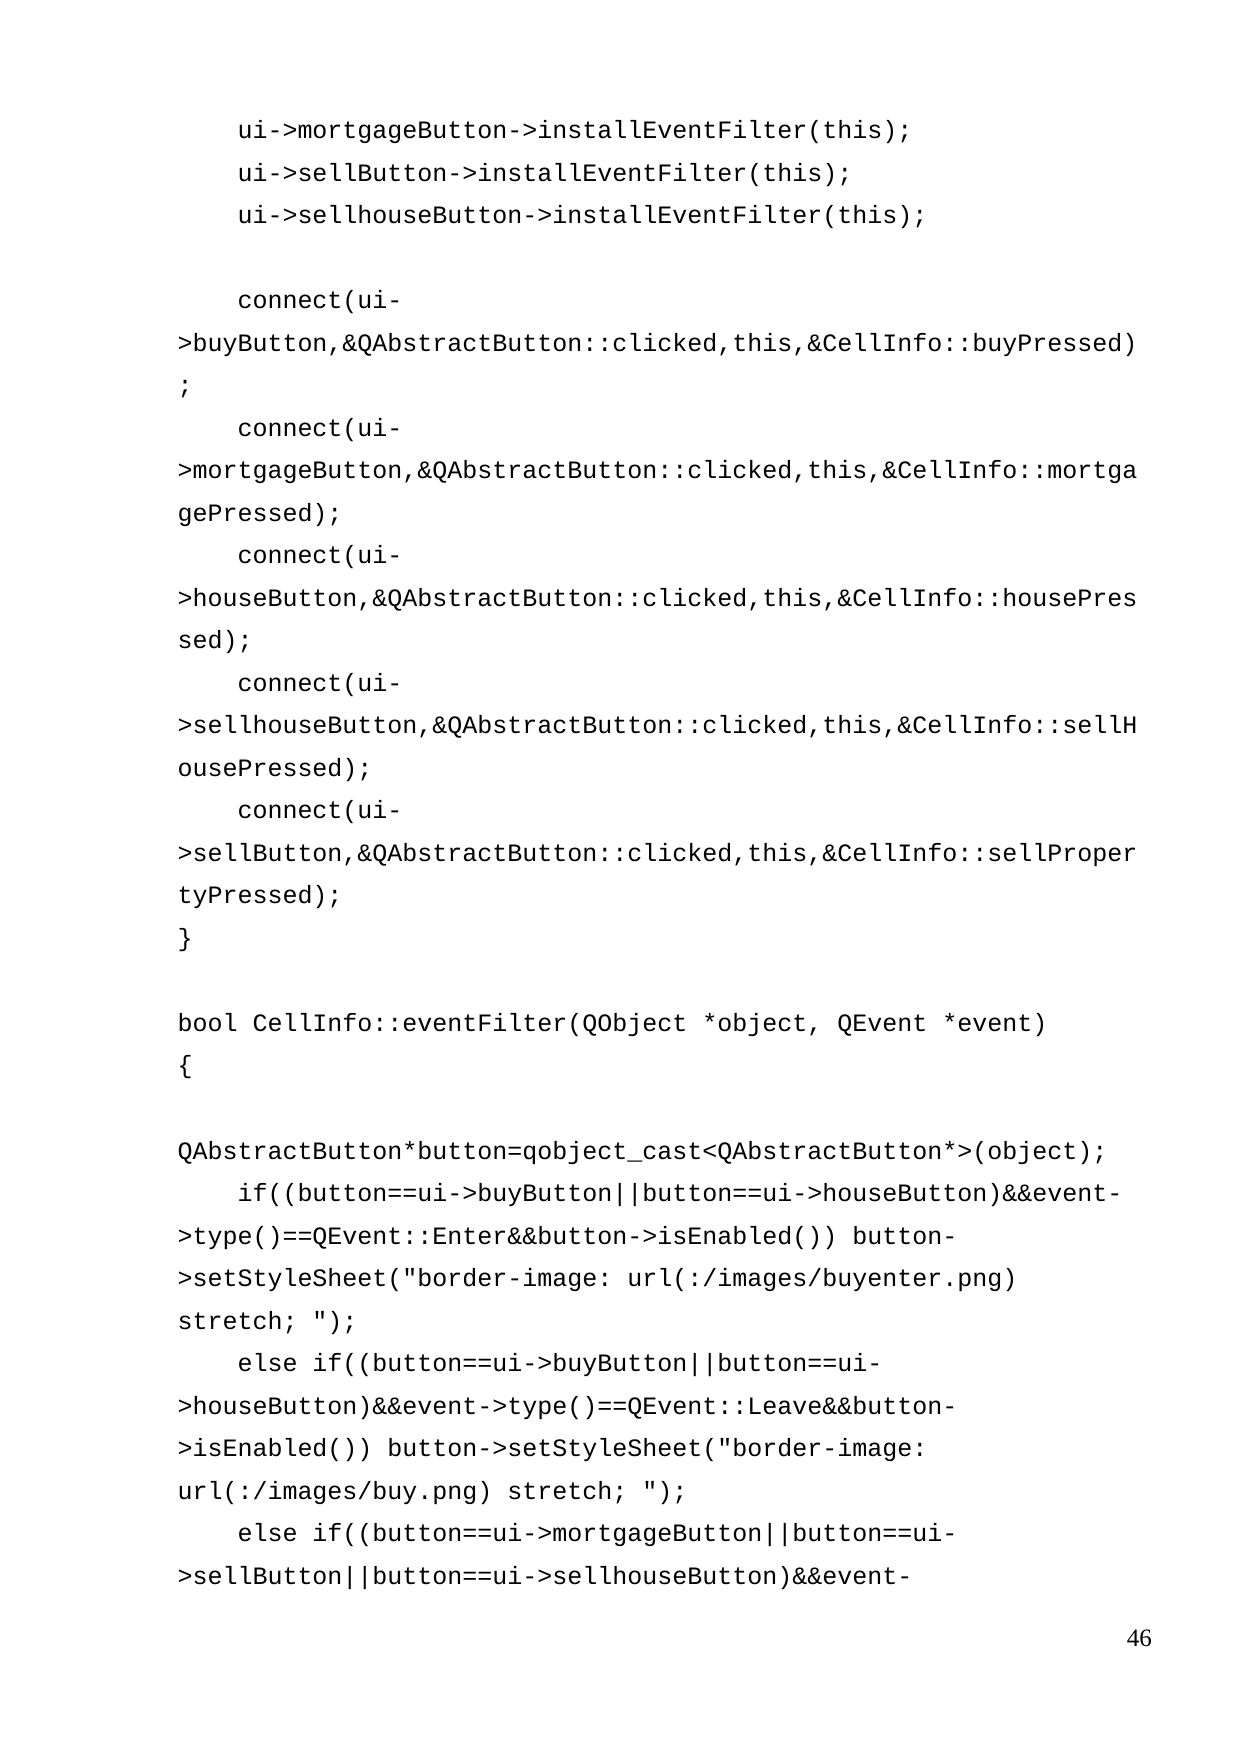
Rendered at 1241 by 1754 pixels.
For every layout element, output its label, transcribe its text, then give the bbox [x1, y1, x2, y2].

text ui->mortgageButton->installEventFilter(this); [177, 118, 1152, 146]
text connect(ui->mortgageButton,&QAbstractButton::clicked,this,&CellInfo::mortgagePressed); [177, 416, 1152, 529]
text QAbstractButton*button=qobject_cast<QAbstractButton*>(object); [177, 1096, 1152, 1167]
text connect(ui->houseButton,&QAbstractButton::clicked,this,&CellInfo::housePressed); [177, 543, 1152, 656]
text else if((button==ui->buyButton||button==ui->houseButton)&&event->type()==QEvent::Leave&&button->isEnabled()) button->setStyleSheet("border-image: url(:/images/buy.png) stretch; "); [177, 1351, 1152, 1507]
text connect(ui->sellhouseButton,&QAbstractButton::clicked,this,&CellInfo::sellHousePressed); [177, 671, 1152, 784]
text bool CellInfo::eventFilter(QObject *object, QEvent *event) [177, 1011, 1152, 1039]
text ui->sellhouseButton->installEventFilter(this); [177, 203, 1152, 231]
text connect(ui->buyButton,&QAbstractButton::clicked,this,&CellInfo::buyPressed); [177, 288, 1152, 401]
text if((button==ui->buyButton||button==ui->houseButton)&&event->type()==QEvent::Enter&&button->isEnabled()) button->setStyleSheet("border-image: url(:/images/buyenter.png) stretch; "); [177, 1181, 1152, 1337]
text } [177, 926, 1152, 954]
text connect(ui->sellButton,&QAbstractButton::clicked,this,&CellInfo::sellPropertyPressed); [177, 798, 1152, 911]
text { [177, 1053, 1152, 1081]
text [177, 1521, 1152, 1592]
text ui->sellButton->installEventFilter(this); [177, 161, 1152, 189]
